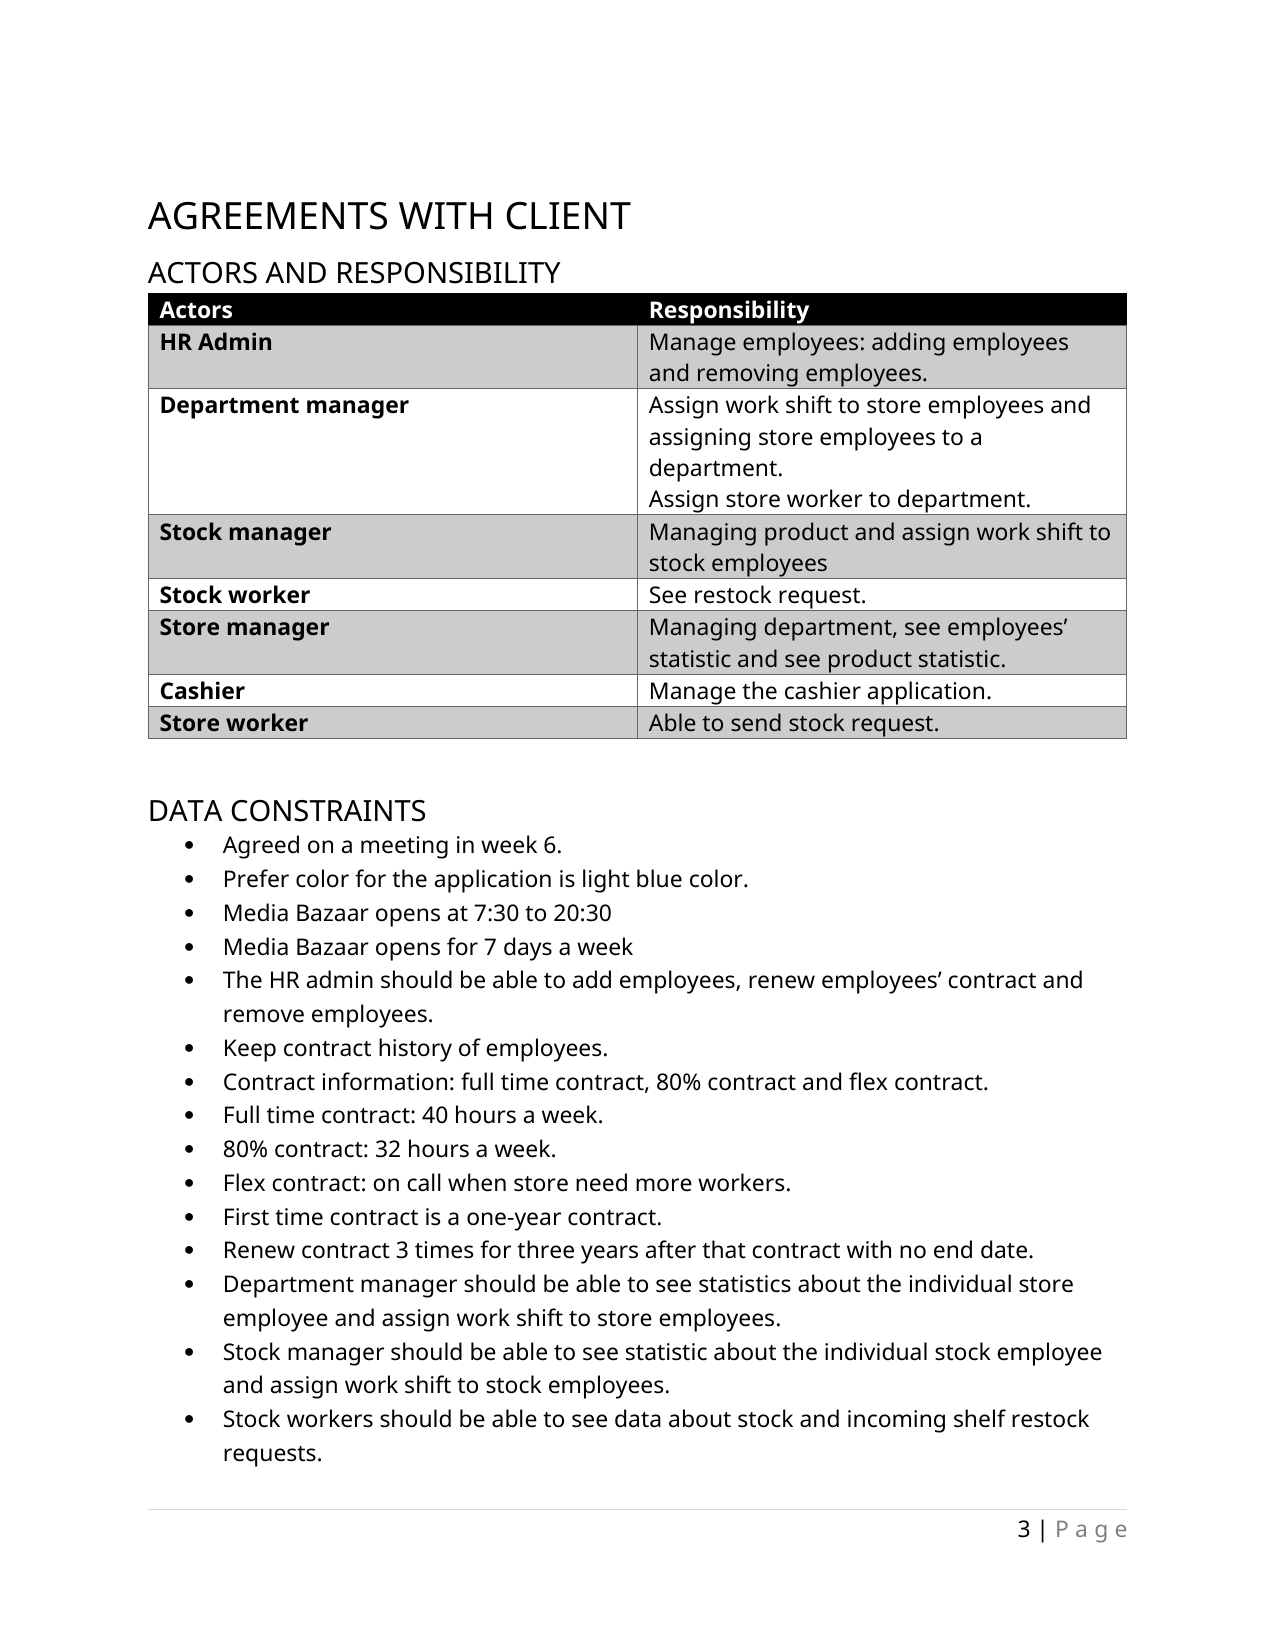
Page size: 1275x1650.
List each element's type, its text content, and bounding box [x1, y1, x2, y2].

list Stock workers should be able to see data about stock and incoming shelf restock requests. [185, 1403, 1127, 1468]
list Renew contract 3 times for three years after that contract with no end date. [185, 1234, 1127, 1266]
list Stock manager should be able to see statistic about the individual stock employee and assign work shift to stock employees. [185, 1336, 1127, 1401]
table_cell Manage employees: adding employees and removing employees. [638, 326, 1126, 388]
table_cell Managing product and assign work shift to stock employees [638, 515, 1126, 578]
list The HR admin should be able to add employees, renew employees’ contract and remove employees. [185, 964, 1127, 1029]
table_cell Managing department, see employees’ statistic and see product statistic. [638, 611, 1126, 674]
table_cell Assign work shift to store employees and assigning store employees to a department. Assign store worker to department. [638, 389, 1126, 514]
list Contract information: full time contract, 80% contract and flex contract. [185, 1066, 1127, 1097]
table_cell Cashier [149, 675, 637, 706]
table_header Actors [149, 294, 637, 325]
table_cell HR Admin [149, 326, 637, 388]
list 80% contract: 32 hours a week. [185, 1133, 1127, 1164]
list Department manager should be able to see statistics about the individual store employee and assign work shift to store employees. [185, 1268, 1127, 1333]
list Flex contract: on call when store need more workers. [185, 1167, 1127, 1198]
subtitle Actors and responsibility [148, 253, 1127, 292]
table_cell See restock request. [638, 579, 1126, 610]
table_cell Stock worker [149, 579, 637, 610]
list Prefer color for the application is light blue color. [185, 863, 1127, 894]
table_cell Stock manager [149, 515, 637, 578]
table_cell Manage the cashier application. [638, 675, 1126, 706]
table_cell Able to send stock request. [638, 707, 1126, 738]
list Media Bazaar opens at 7:30 to 20:30 [185, 897, 1127, 928]
list Full time contract: 40 hours a week. [185, 1099, 1127, 1131]
table_cell Store worker [149, 707, 637, 738]
list Keep contract history of employees. [185, 1032, 1127, 1063]
table_cell Store manager [149, 611, 637, 674]
list Media Bazaar opens for 7 days a week [185, 931, 1127, 962]
table_header Responsibility [638, 294, 1126, 325]
table_cell Department manager [149, 389, 637, 514]
list Agreed on a meeting in week 6. [185, 829, 1127, 861]
subtitle Data constraints [148, 790, 1127, 829]
list First time contract is a one-year contract. [185, 1201, 1127, 1232]
subtitle Agreements with client [148, 189, 1127, 240]
